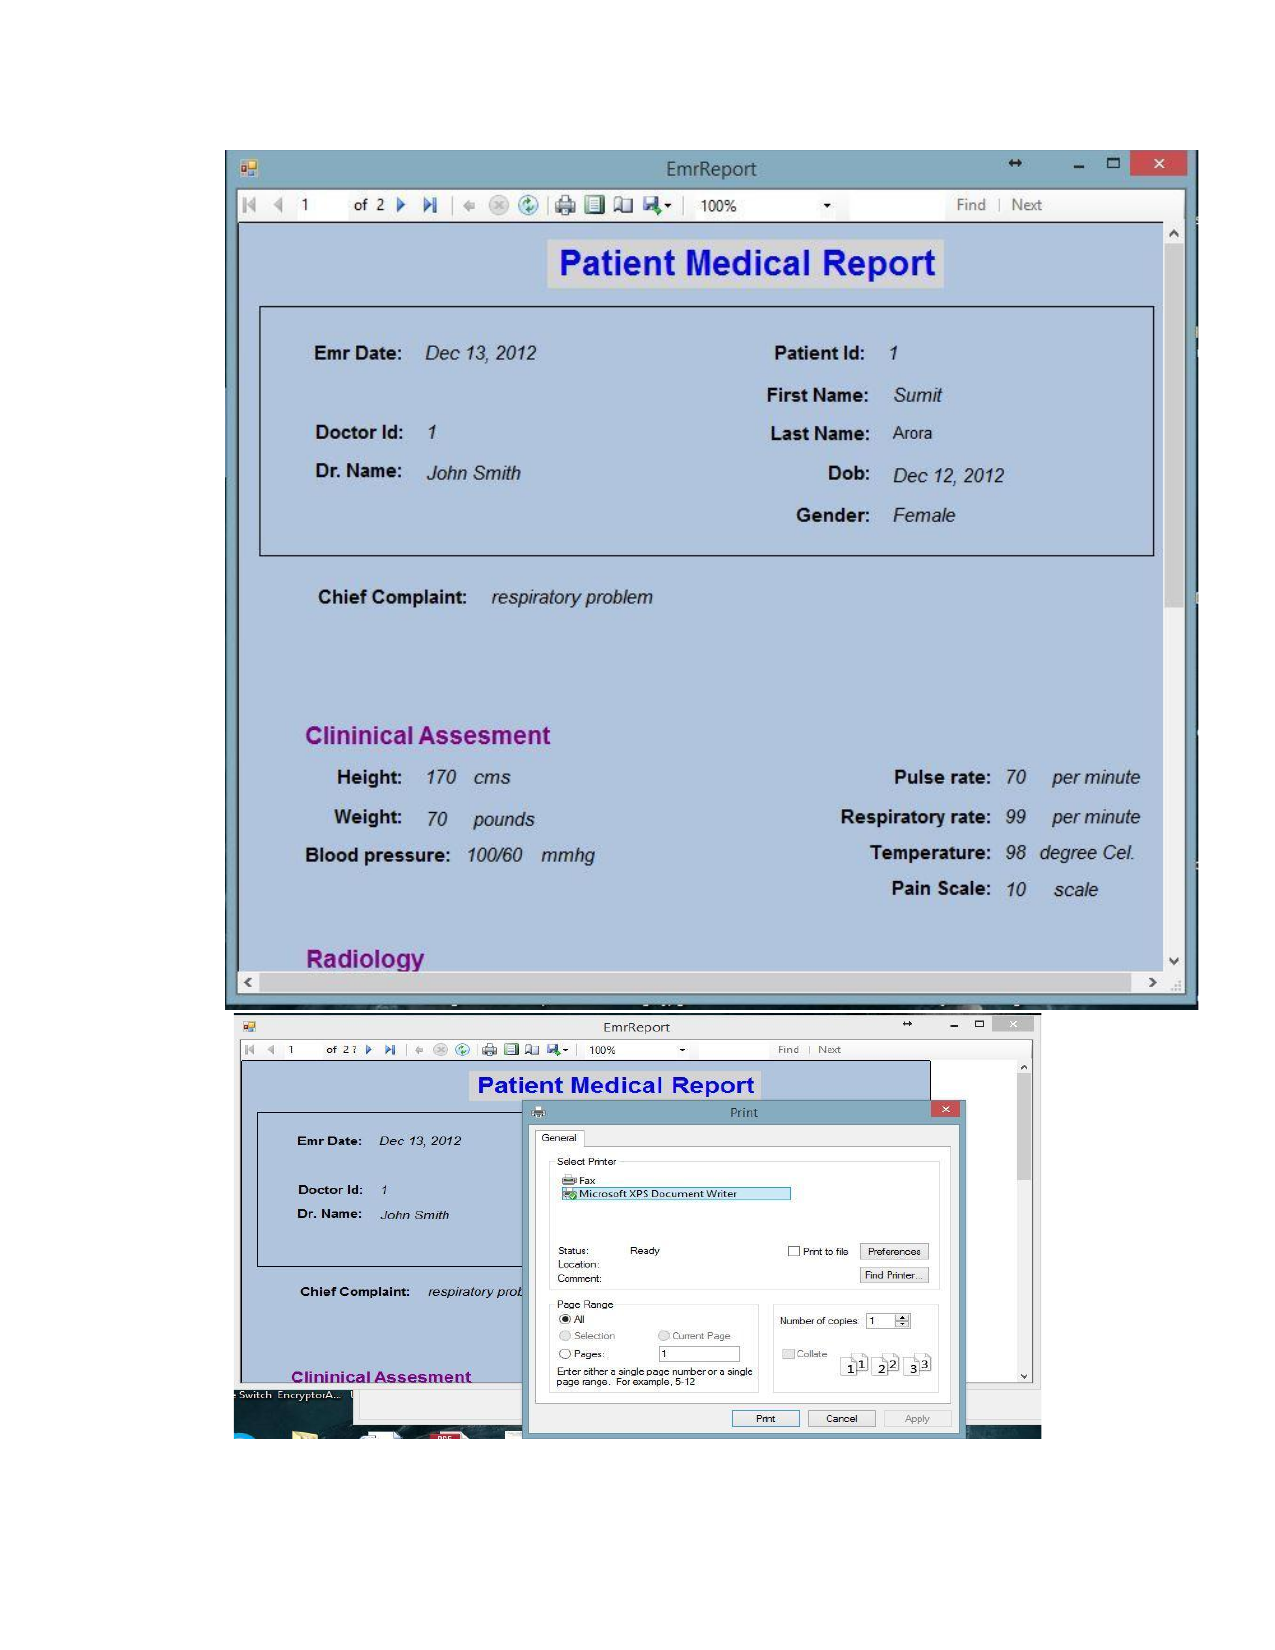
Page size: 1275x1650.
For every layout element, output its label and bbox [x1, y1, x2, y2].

picture [233, 1013, 1042, 1439]
picture [225, 150, 1199, 1010]
